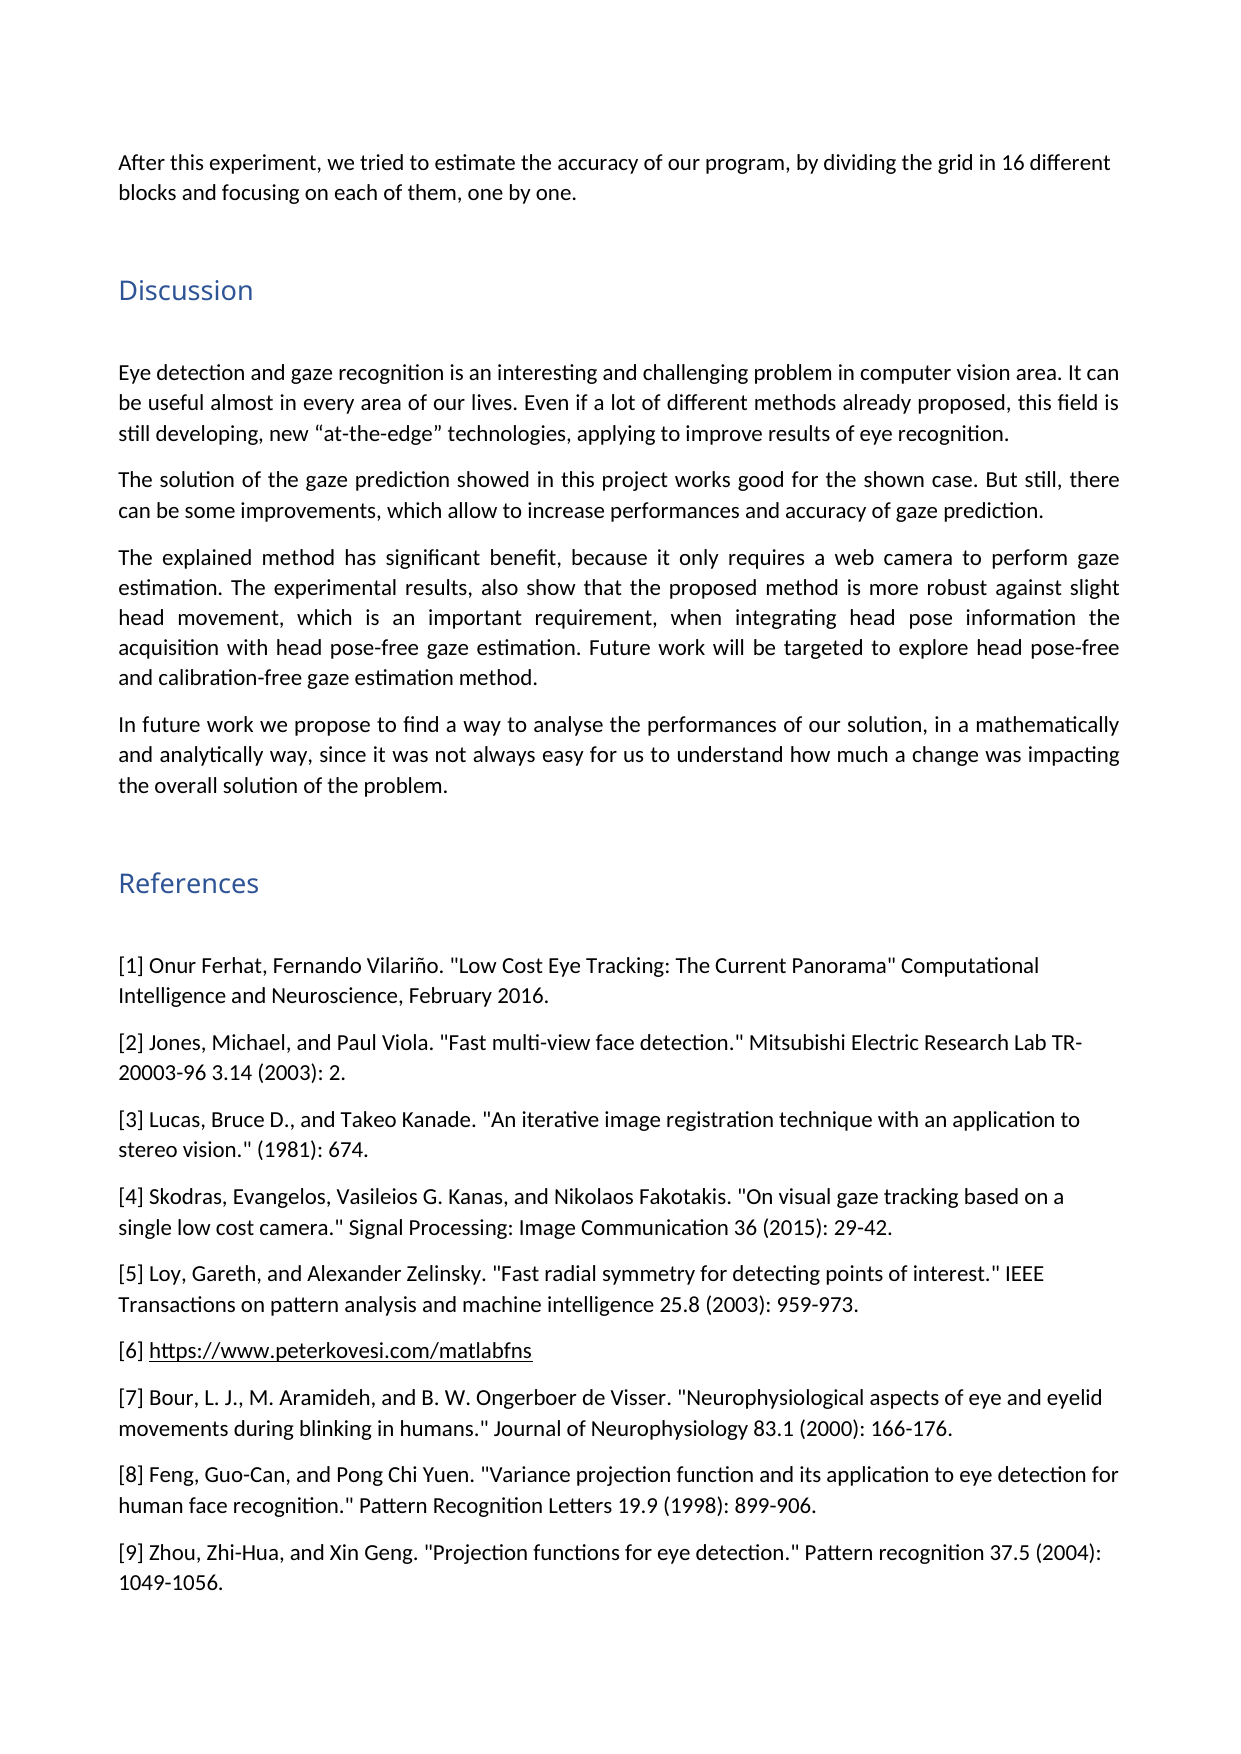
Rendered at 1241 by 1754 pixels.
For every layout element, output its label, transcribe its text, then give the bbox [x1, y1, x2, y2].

text [9] Zhou, Zhi-Hua, and Xin Geng. "Projection functions for eye detection." Pattern recognition 37.5 (2004): 1049-1056. [118, 1538, 1122, 1596]
text [2] Jones, Michael, and Paul Viola. "Fast multi-view face detection." Mitsubishi Electric Research Lab TR-20003-96 3.14 (2003): 2. [118, 1028, 1122, 1086]
text In future work we propose to find a way to analyse the performances of our solution, in a mathematically and analytically way, since it was not always easy for us to understand how much a change was impacting the overall solution of the problem. [118, 710, 1122, 799]
text [6] https://www.peterkovesi.com/matlabfns [118, 1337, 1122, 1364]
text The solution of the gaze prediction showed in this project works good for the shown case. But still, there can be some improvements, which allow to increase performances and accuracy of gaze prediction. [118, 466, 1122, 524]
subtitle References [118, 864, 1122, 901]
text Eye detection and gaze recognition is an interesting and challenging problem in computer vision area. It can be useful almost in every area of our lives. Even if a lot of different methods already proposed, this field is still developing, new “at-the-edge” technologies, applying to improve results of eye recognition. [118, 358, 1122, 447]
text The explained method has significant benefit, because it only requires a web camera to perform gaze estimation. The experimental results, also show that the proposed method is more robust against slight head movement, which is an important requirement, when integrating head pose information the acquisition with head pose-free gaze estimation. Future work will be targeted to explore head pose-free and calibration-free gaze estimation method. [118, 543, 1122, 691]
text [8] Feng, Guo-Can, and Pong Chi Yuen. "Variance projection function and its application to eye detection for human face recognition." Pattern Recognition Letters 19.9 (1998): 899-906. [118, 1461, 1122, 1519]
text [4] Skodras, Evangelos, Vasileios G. Kanas, and Nikolaos Fakotakis. "On visual gaze tracking based on a single low cost camera." Signal Processing: Image Communication 36 (2015): 29-42. [118, 1182, 1122, 1241]
text After this experiment, we tried to estimate the accuracy of our program, by dividing the grid in 16 different blocks and focusing on each of them, one by one. [118, 148, 1122, 206]
subtitle Discussion [118, 272, 1122, 308]
text [7] Bour, L. J., M. Aramideh, and B. W. Ongerboer de Visser. "Neurophysiological aspects of eye and eyelid movements during blinking in humans." Journal of Neurophysiology 83.1 (2000): 166-176. [118, 1383, 1122, 1442]
text [1] Onur Ferhat, Fernando Vilariño. "Low Cost Eye Tracking: The Current Panorama" Computational Intelligence and Neuroscience, February 2016. [118, 951, 1122, 1009]
text [5] Loy, Gareth, and Alexander Zelinsky. "Fast radial symmetry for detecting points of interest." IEEE Transactions on pattern analysis and machine intelligence 25.8 (2003): 959-973. [118, 1259, 1122, 1318]
text [3] Lucas, Bruce D., and Takeo Kanade. "An iterative image registration technique with an application to stereo vision." (1981): 674. [118, 1105, 1122, 1163]
